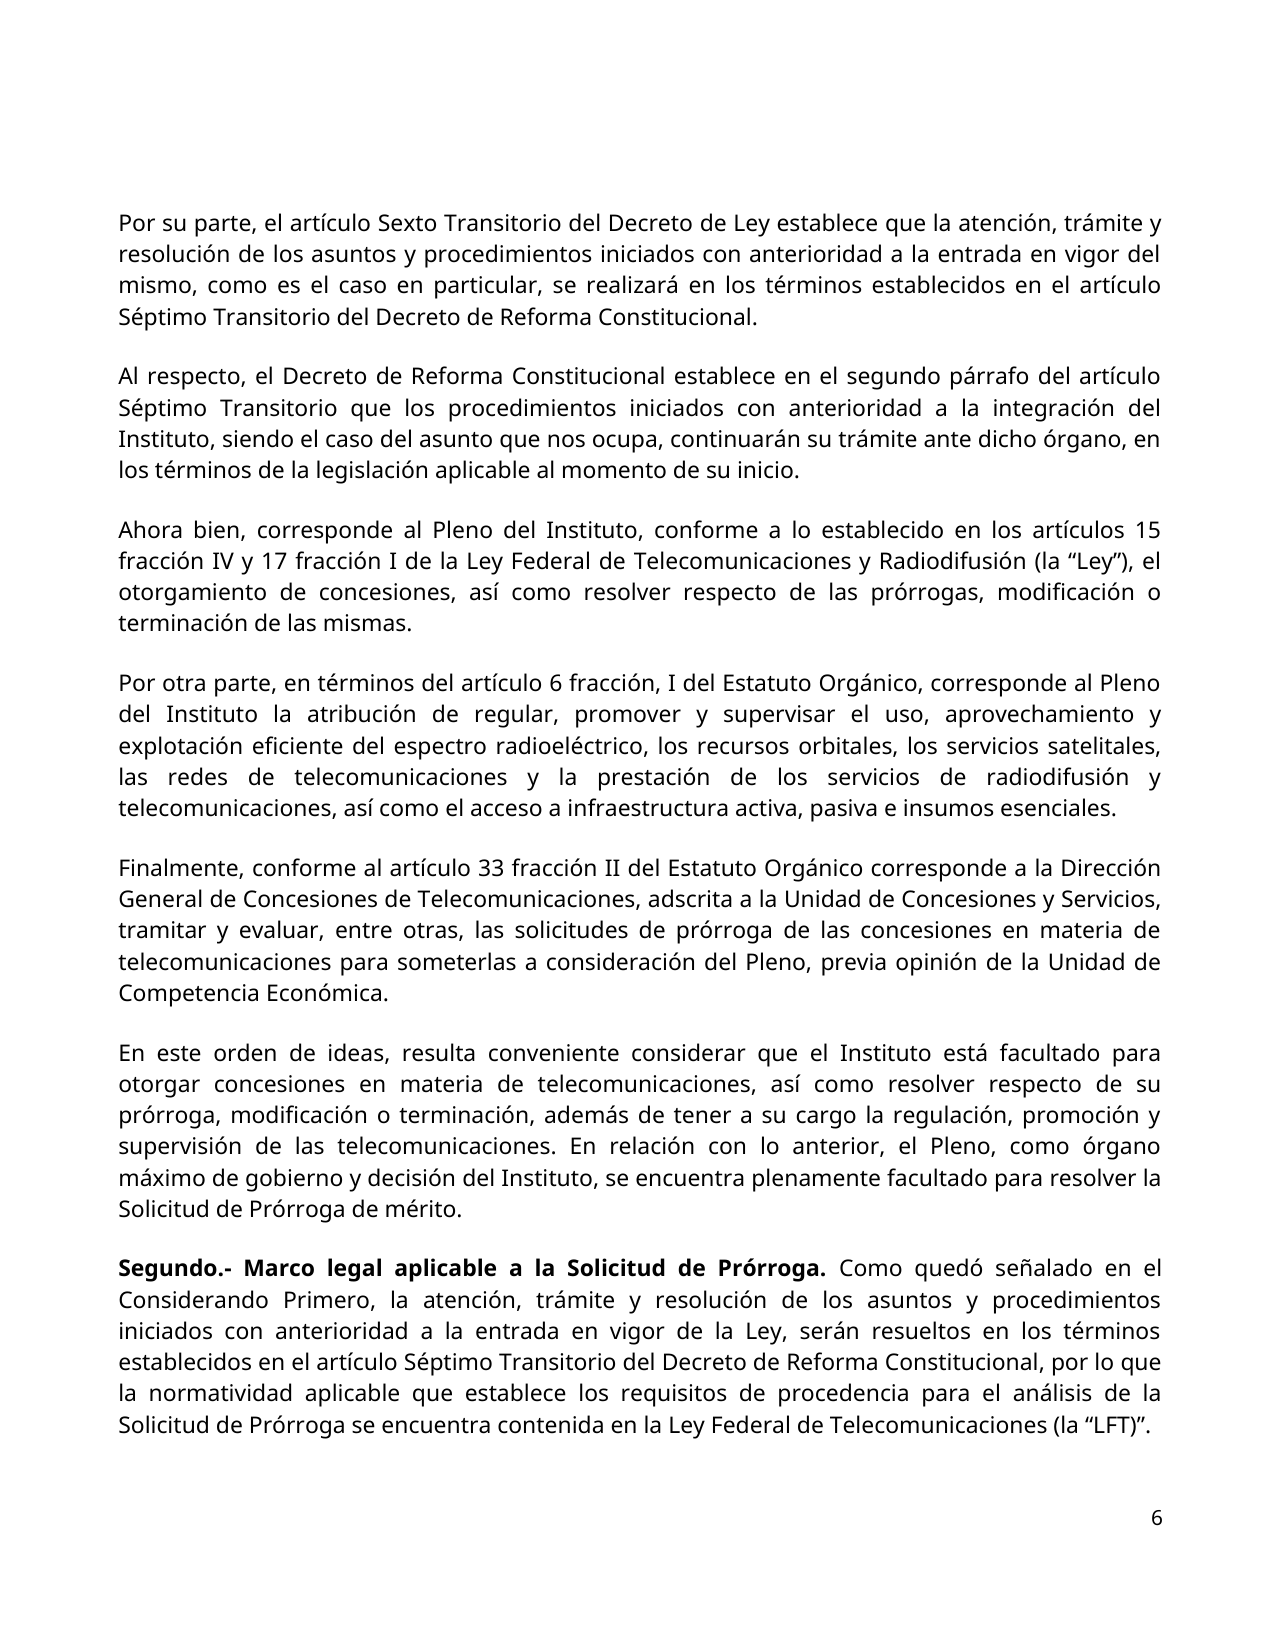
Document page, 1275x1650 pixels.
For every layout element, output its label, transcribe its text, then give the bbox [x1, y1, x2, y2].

text Por otra parte, en términos del artículo 6 fracción, I del Estatuto Orgánico, corresponde al Pleno del Instituto la atribución de regular, promover y supervisar el uso, aprovechamiento y explotación eficiente del espectro radioeléctrico, los recursos orbitales, los servicios satelitales, las redes de telecomunicaciones y la prestación de los servicios de radiodifusión y telecomunicaciones, así como el acceso a infraestructura activa, pasiva e insumos esenciales. [118, 667, 1162, 823]
text En este orden de ideas, resulta conveniente considerar que el Instituto está facultado para otorgar concesiones en materia de telecomunicaciones, así como resolver respecto de su prórroga, modificación o terminación, además de tener a su cargo la regulación, promoción y supervisión de las telecomunicaciones. En relación con lo anterior, el Pleno, como órgano máximo de gobierno y decisión del Instituto, se encuentra plenamente facultado para resolver la Solicitud de Prórroga de mérito. [118, 1036, 1162, 1224]
text Finalmente, conforme al artículo 33 fracción II del Estatuto Orgánico corresponde a la Dirección General de Concesiones de Telecomunicaciones, adscrita a la Unidad de Concesiones y Servicios, tramitar y evaluar, entre otras, las solicitudes de prórroga de las concesiones en materia de telecomunicaciones para someterlas a consideración del Pleno, previa opinión de la Unidad de Competencia Económica. [118, 852, 1162, 1008]
text Ahora bien, corresponde al Pleno del Instituto, conforme a lo establecido en los artículos 15 fracción IV y 17 fracción I de la Ley Federal de Telecomunicaciones y Radiodifusión (la “Ley”), el otorgamiento de concesiones, así como resolver respecto de las prórrogas, modificación o terminación de las mismas. [118, 514, 1162, 639]
text Segundo.- Marco legal aplicable a la Solicitud de Prórroga. Como quedó señalado en el Considerando Primero, la atención, trámite y resolución de los asuntos y procedimientos iniciados con anterioridad a la entrada en vigor de la Ley, serán resueltos en los términos establecidos en el artículo Séptimo Transitorio del Decreto de Reforma Constitucional, por lo que la normatividad aplicable que establece los requisitos de procedencia para el análisis de la Solicitud de Prórroga se encuentra contenida en la Ley Federal de Telecomunicaciones (la “LFT)”. [118, 1252, 1162, 1440]
text Al respecto, el Decreto de Reforma Constitucional establece en el segundo párrafo del artículo Séptimo Transitorio que los procedimientos iniciados con anterioridad a la integración del Instituto, siendo el caso del asunto que nos ocupa, continuarán su trámite ante dicho órgano, en los términos de la legislación aplicable al momento de su inicio. [118, 360, 1162, 485]
text Por su parte, el artículo Sexto Transitorio del Decreto de Ley establece que la atención, trámite y resolución de los asuntos y procedimientos iniciados con anterioridad a la entrada en vigor del mismo, como es el caso en particular, se realizará en los términos establecidos en el artículo Séptimo Transitorio del Decreto de Reforma Constitucional. [118, 207, 1162, 332]
